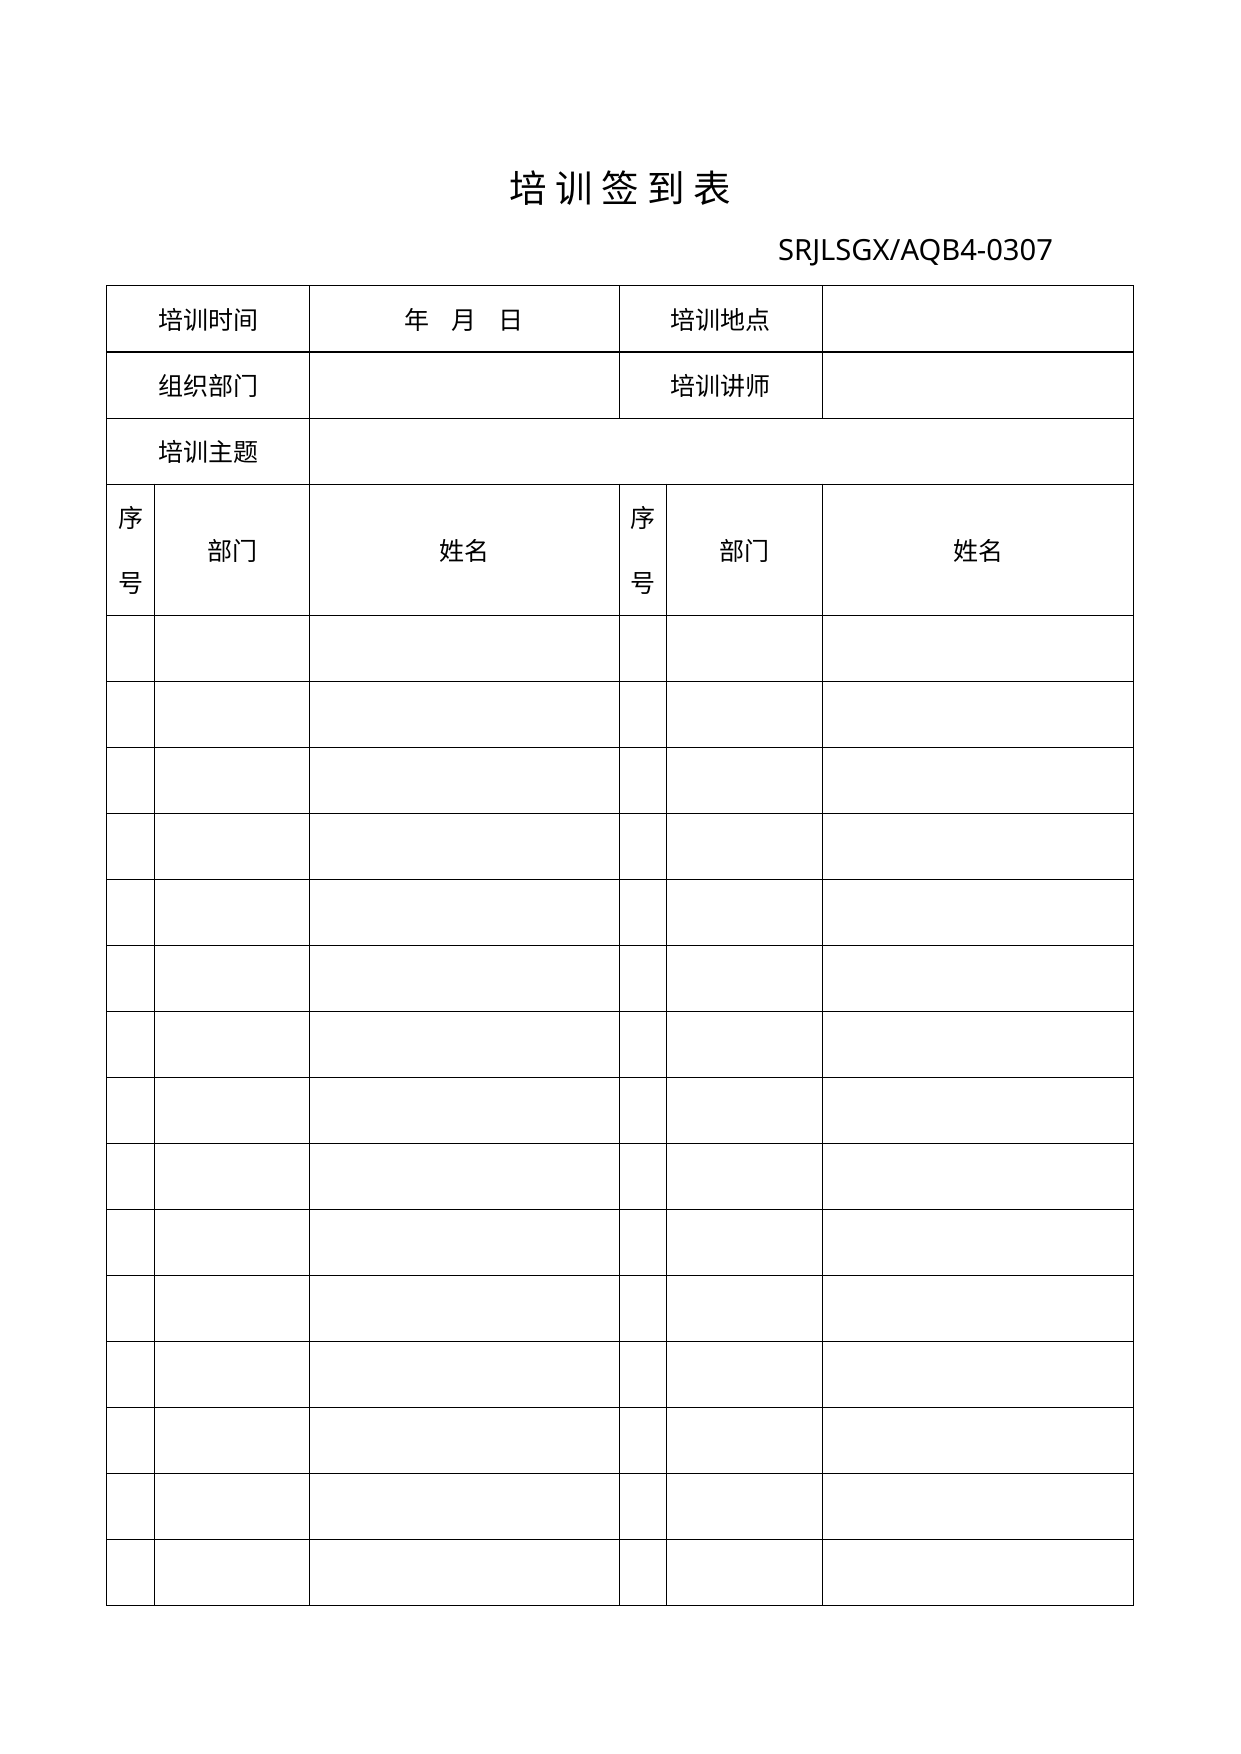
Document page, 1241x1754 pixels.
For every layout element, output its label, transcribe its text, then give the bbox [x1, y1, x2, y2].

table_cell [823, 1144, 1133, 1209]
table_cell [667, 880, 822, 945]
table_cell [155, 1408, 309, 1473]
table_cell 姓名 [310, 485, 619, 614]
table_cell [107, 946, 154, 1011]
table_cell [667, 616, 822, 681]
table_header 培训时间 [107, 286, 309, 351]
table_cell [155, 748, 309, 813]
text 培 训 签 到 表 [187, 159, 1053, 213]
table_cell [620, 1210, 666, 1275]
table_cell [667, 1342, 822, 1407]
table_cell [310, 946, 619, 1011]
table_cell [107, 1210, 154, 1275]
table_cell 部门 [155, 485, 309, 614]
table_cell [107, 880, 154, 945]
table_cell [107, 1144, 154, 1209]
table_cell [310, 1474, 619, 1539]
table_cell [823, 1210, 1133, 1275]
table_header 年 月 日 [310, 286, 619, 351]
table_cell [667, 1408, 822, 1473]
table_cell [620, 1144, 666, 1209]
table_cell [310, 1210, 619, 1275]
table_cell [310, 1540, 619, 1605]
table_cell [107, 748, 154, 813]
table_cell [107, 1408, 154, 1473]
table_cell [620, 946, 666, 1011]
table_cell 培训主题 [107, 419, 309, 483]
table_cell [620, 1474, 666, 1539]
table_cell [155, 616, 309, 681]
table_header 培训地点 [620, 286, 822, 351]
table_cell [310, 1078, 619, 1143]
table_cell [310, 748, 619, 813]
table_cell [620, 1408, 666, 1473]
table_cell 序号 [107, 485, 154, 614]
table_cell [620, 748, 666, 813]
table_cell [155, 1342, 309, 1407]
table_cell [823, 1078, 1133, 1143]
table_cell [620, 682, 666, 747]
table_cell [823, 1408, 1133, 1473]
table_cell [667, 1078, 822, 1143]
table_cell [107, 1342, 154, 1407]
table_cell [107, 1474, 154, 1539]
table_cell [667, 814, 822, 879]
text SRJLSGX/AQB4-0307 [187, 229, 1053, 269]
table_cell [310, 353, 619, 417]
table_cell [667, 1144, 822, 1209]
table_cell [620, 1078, 666, 1143]
table_cell [310, 1408, 619, 1473]
table_cell 部门 [667, 485, 822, 614]
table_cell [667, 1276, 822, 1341]
table_cell [310, 1276, 619, 1341]
table_cell [310, 1012, 619, 1077]
table_cell [823, 1474, 1133, 1539]
table_cell [155, 1474, 309, 1539]
table_cell [667, 1474, 822, 1539]
table_cell [823, 814, 1133, 879]
table_cell [310, 1144, 619, 1209]
table_cell [620, 880, 666, 945]
table_cell [155, 1540, 309, 1605]
table_cell [155, 1012, 309, 1077]
table_cell [823, 1342, 1133, 1407]
table_cell [107, 1276, 154, 1341]
table_cell [667, 946, 822, 1011]
table_cell [620, 1540, 666, 1605]
table_cell [155, 682, 309, 747]
table_cell [107, 682, 154, 747]
table_cell 序号 [620, 485, 666, 614]
table_cell [823, 616, 1133, 681]
table_cell [823, 1012, 1133, 1077]
table_cell [155, 814, 309, 879]
table_cell [155, 1210, 309, 1275]
table_cell 组织部门 [107, 353, 309, 417]
table_cell [620, 1342, 666, 1407]
table_cell 姓名 [823, 485, 1133, 614]
table_cell [310, 419, 1133, 483]
table_cell [667, 682, 822, 747]
table_cell [155, 1276, 309, 1341]
table_cell [310, 1342, 619, 1407]
table_cell [620, 1276, 666, 1341]
table_cell [823, 1540, 1133, 1605]
table_cell [667, 1210, 822, 1275]
table_cell [155, 880, 309, 945]
table_cell [107, 814, 154, 879]
table_cell [107, 1012, 154, 1077]
table_cell [823, 946, 1133, 1011]
table_cell [310, 616, 619, 681]
table_cell [667, 1012, 822, 1077]
table_cell [155, 1144, 309, 1209]
table_cell [620, 616, 666, 681]
table_cell [310, 814, 619, 879]
table_cell [107, 1540, 154, 1605]
table_cell [620, 1012, 666, 1077]
table_cell [620, 814, 666, 879]
table_cell [823, 880, 1133, 945]
table_header [823, 286, 1133, 351]
table_cell [667, 748, 822, 813]
table_cell 培训讲师 [620, 353, 822, 417]
table_cell [823, 1276, 1133, 1341]
table_cell [155, 1078, 309, 1143]
table_cell [823, 682, 1133, 747]
table_cell [310, 682, 619, 747]
table_cell [107, 1078, 154, 1143]
table_cell [823, 353, 1133, 417]
table_cell [310, 880, 619, 945]
table_cell [155, 946, 309, 1011]
table_cell [667, 1540, 822, 1605]
table_cell [107, 616, 154, 681]
table_cell [823, 748, 1133, 813]
